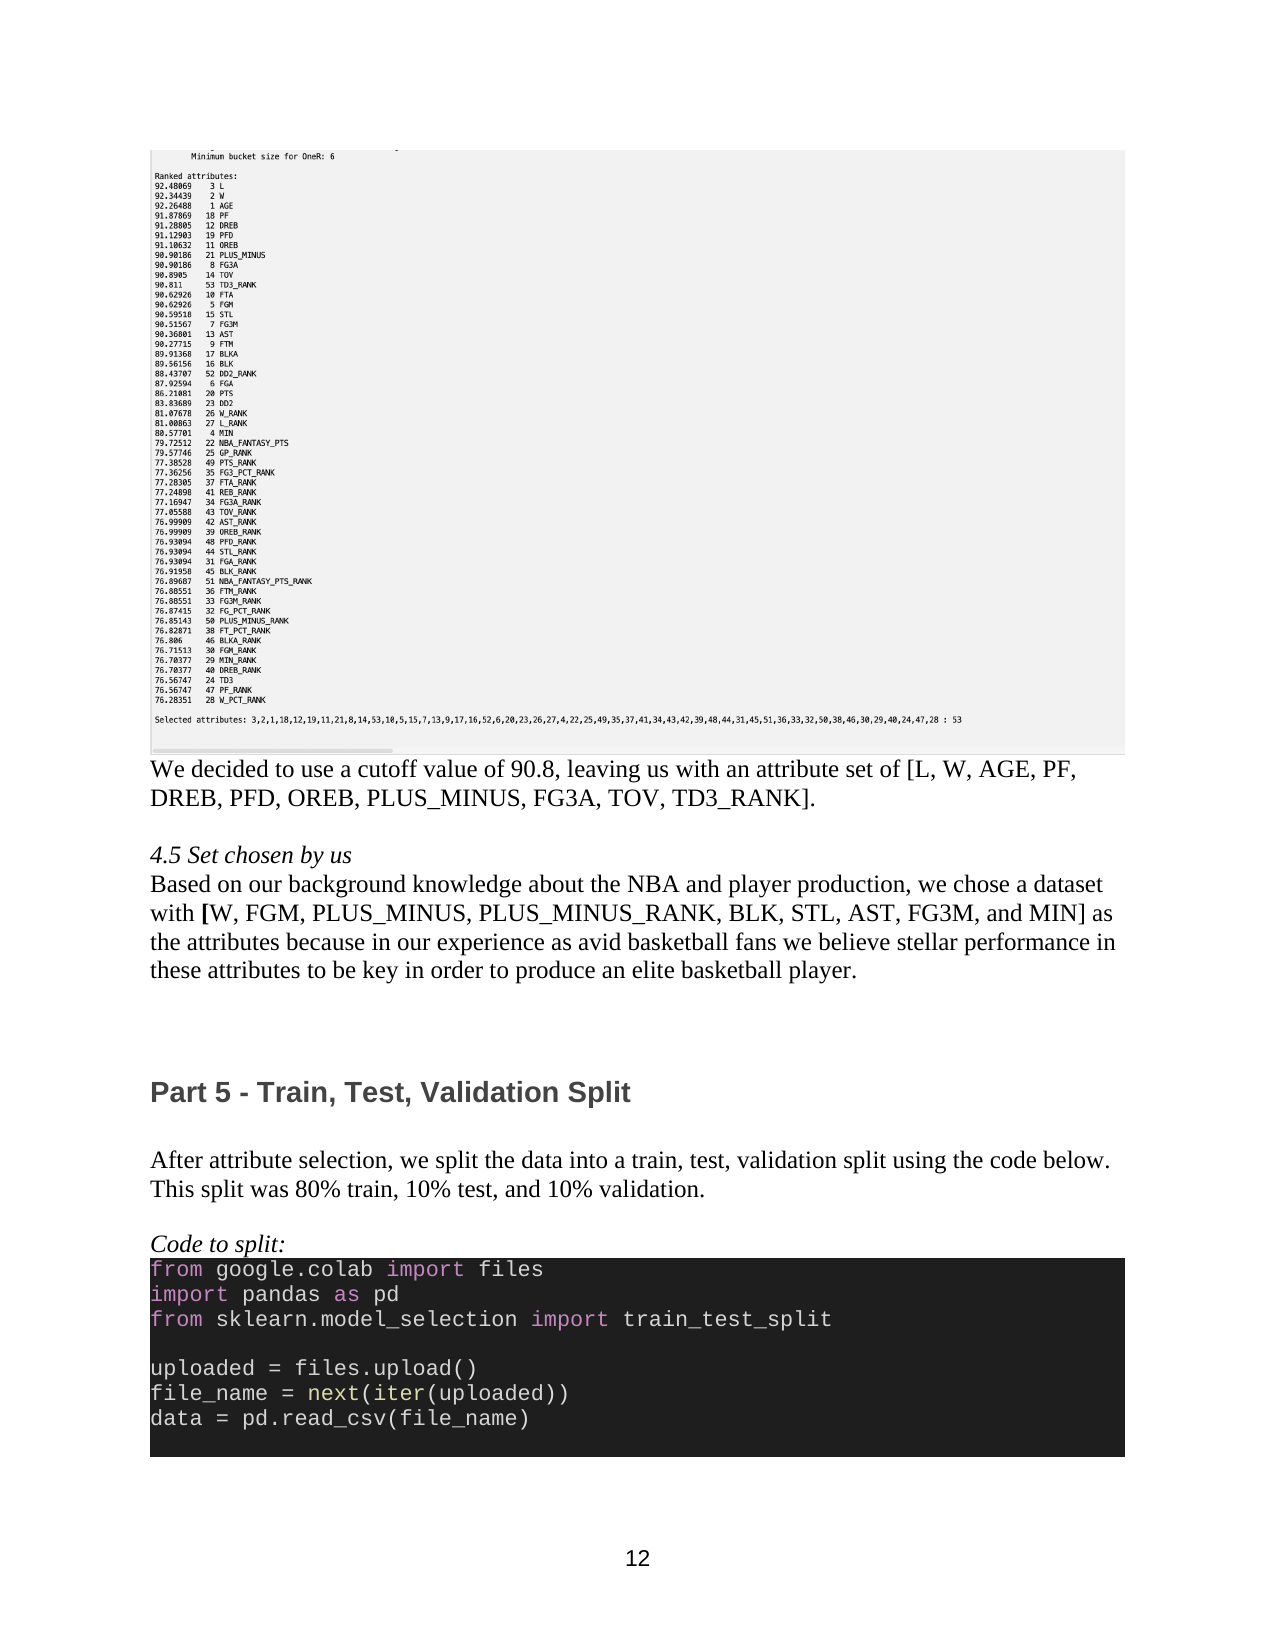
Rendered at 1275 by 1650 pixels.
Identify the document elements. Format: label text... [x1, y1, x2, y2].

text uploaded = files.upload() [150, 1357, 1125, 1382]
text We decided to use a cutoff value of 90.8, leaving us with an attribute set of [L, W, AGE, PF, DREB, PFD, OREB, PLUS_MINUS, FG3A, TOV, TD3_RANK]. [150, 755, 1125, 812]
text After attribute selection, we split the data into a train, test, validation split using the code below. This split was 80% train, 10% test, and 10% validation. [150, 1146, 1125, 1229]
text from sklearn.model_selection import train_test_split [150, 1308, 1125, 1333]
text import pandas as pd [150, 1283, 1125, 1308]
text from google.colab import files [150, 1258, 1125, 1283]
text Based on our background knowledge about the NBA and player production, we chose a dataset with [W, FGM, PLUS_MINUS, PLUS_MINUS_RANK, BLK, STL, AST, FG3M, and MIN] as the attributes because in our experience as avid basketball fans we believe stellar performance in these attributes to be key in order to produce an elite basketball player. [150, 869, 1125, 984]
text file_name = next(iter(uploaded)) [150, 1382, 1125, 1407]
picture [150, 150, 1125, 755]
text data = pd.read_csv(file_name) [150, 1407, 1125, 1432]
text Code to split: [150, 1229, 1125, 1258]
text 4.5 Set chosen by us [150, 840, 1125, 869]
subtitle Part 5 - Train, Test, Validation Split [150, 1075, 1125, 1108]
